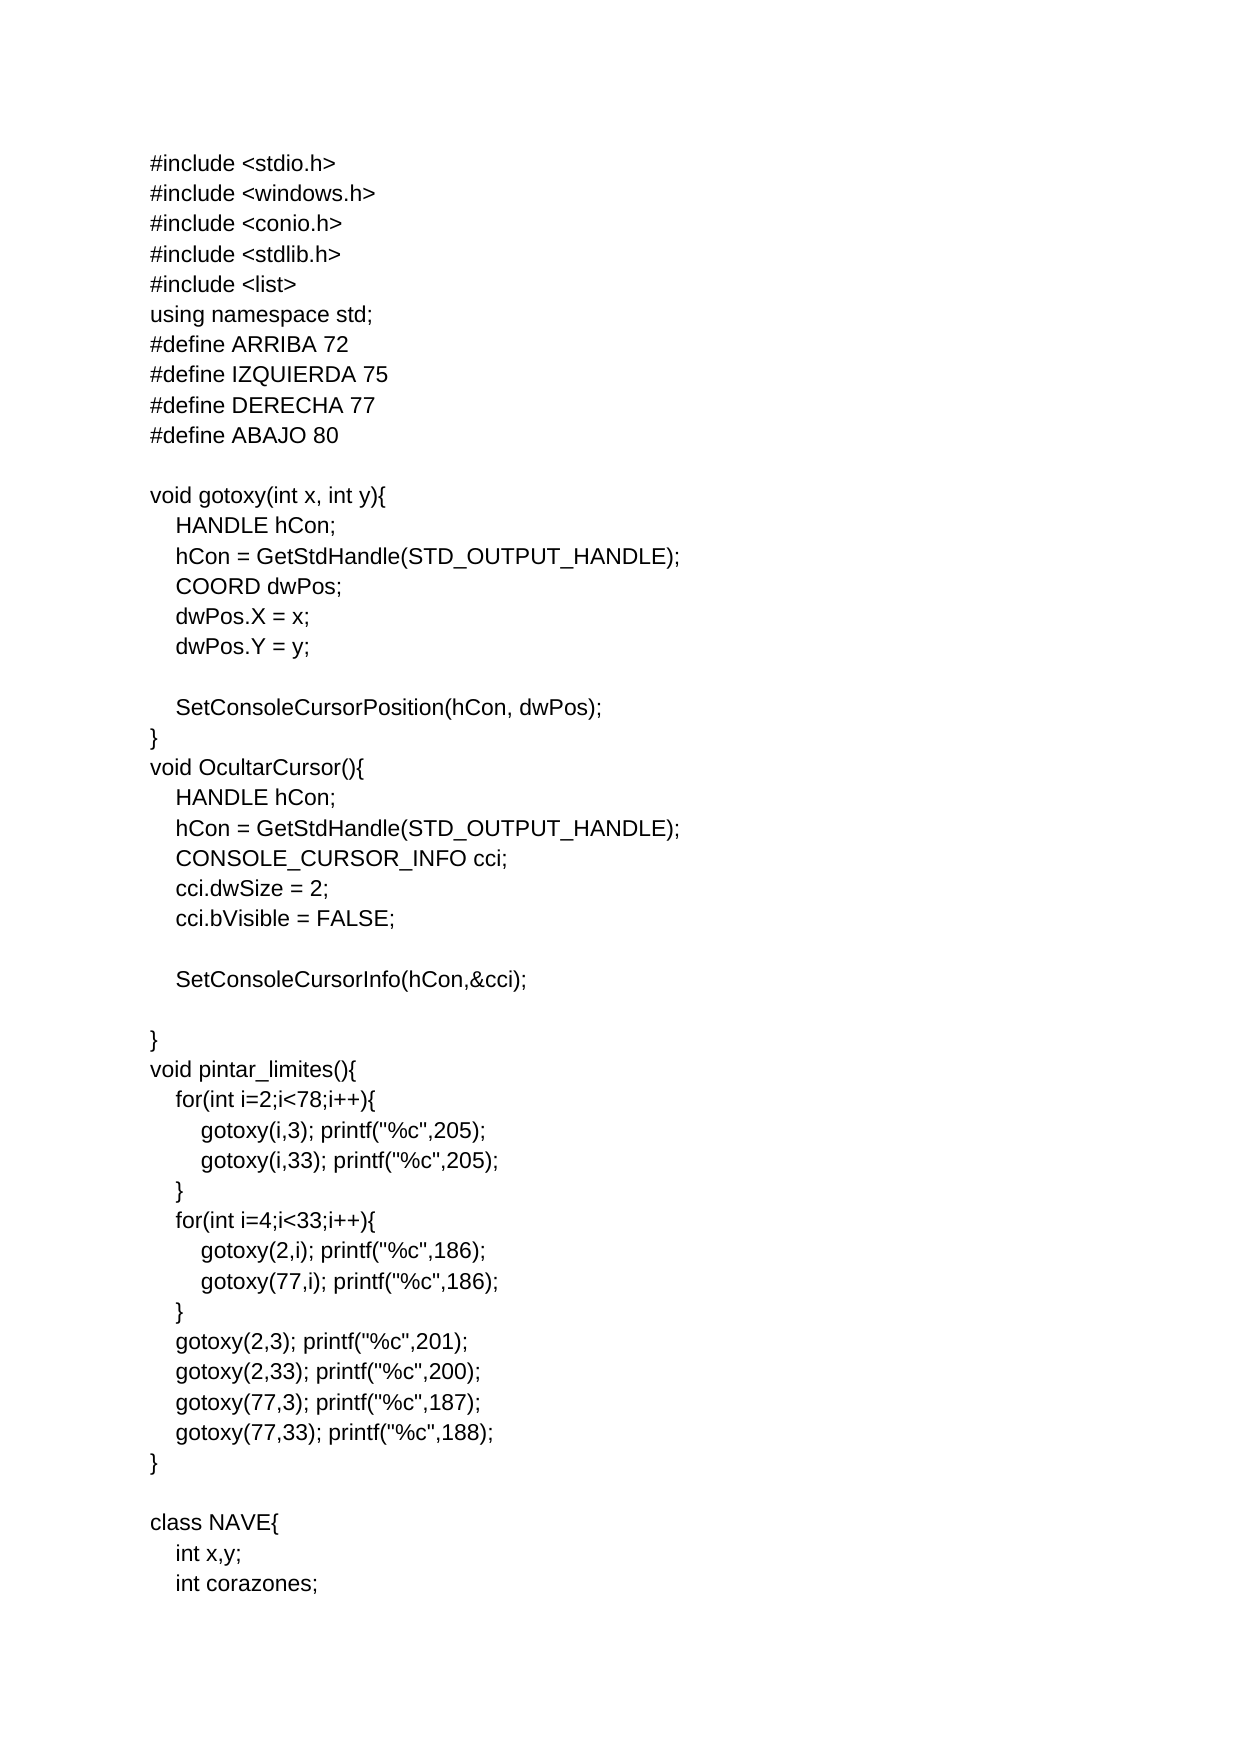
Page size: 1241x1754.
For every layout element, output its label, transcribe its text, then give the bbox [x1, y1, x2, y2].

text hCon = GetStdHandle(STD_OUTPUT_HANDLE); [150, 543, 1090, 569]
text class NAVE{ [150, 1509, 1090, 1536]
text } [150, 1177, 1090, 1203]
text HANDLE hCon; [150, 512, 1090, 539]
text for(int i=2;i<78;i++){ [150, 1086, 1090, 1113]
text using namespace std; [150, 301, 1090, 327]
text int corazones; [150, 1570, 1090, 1596]
text HANDLE hCon; [150, 784, 1090, 811]
text gotoxy(77,33); printf("%c",188); [150, 1419, 1090, 1445]
text CONSOLE_CURSOR_INFO cci; [150, 845, 1090, 871]
text #include <stdlib.h> [150, 241, 1090, 267]
text } [150, 1026, 1090, 1052]
text dwPos.Y = y; [150, 633, 1090, 660]
text dwPos.X = x; [150, 603, 1090, 629]
text #define IZQUIERDA 75 [150, 361, 1090, 388]
text SetConsoleCursorPosition(hCon, dwPos); [150, 694, 1090, 720]
text #define ABAJO 80 [150, 422, 1090, 448]
text #define ARRIBA 72 [150, 331, 1090, 358]
text SetConsoleCursorInfo(hCon,&cci); [150, 966, 1090, 992]
text for(int i=4;i<33;i++){ [150, 1207, 1090, 1234]
text } [150, 1449, 1090, 1475]
text cci.bVisible = FALSE; [150, 905, 1090, 932]
text #include <stdio.h> [150, 150, 1090, 176]
text #include <conio.h> [150, 210, 1090, 237]
text void pintar_limites(){ [150, 1056, 1090, 1083]
text hCon = GetStdHandle(STD_OUTPUT_HANDLE); [150, 814, 1090, 841]
text #include <windows.h> [150, 180, 1090, 207]
text } [150, 1298, 1090, 1324]
text void gotoxy(int x, int y){ [150, 482, 1090, 509]
text gotoxy(2,33); printf("%c",200); [150, 1358, 1090, 1385]
text } [150, 724, 1090, 750]
text int x,y; [150, 1539, 1090, 1566]
text gotoxy(2,i); printf("%c",186); [150, 1237, 1090, 1264]
text #define DERECHA 77 [150, 392, 1090, 418]
text gotoxy(i,33); printf("%c",205); [150, 1147, 1090, 1173]
text gotoxy(2,3); printf("%c",201); [150, 1328, 1090, 1354]
text cci.dwSize = 2; [150, 875, 1090, 901]
text gotoxy(77,3); printf("%c",187); [150, 1388, 1090, 1415]
text gotoxy(i,3); printf("%c",205); [150, 1117, 1090, 1143]
text COORD dwPos; [150, 573, 1090, 599]
text gotoxy(77,i); printf("%c",186); [150, 1268, 1090, 1294]
text #include <list> [150, 271, 1090, 297]
text void OcultarCursor(){ [150, 754, 1090, 781]
